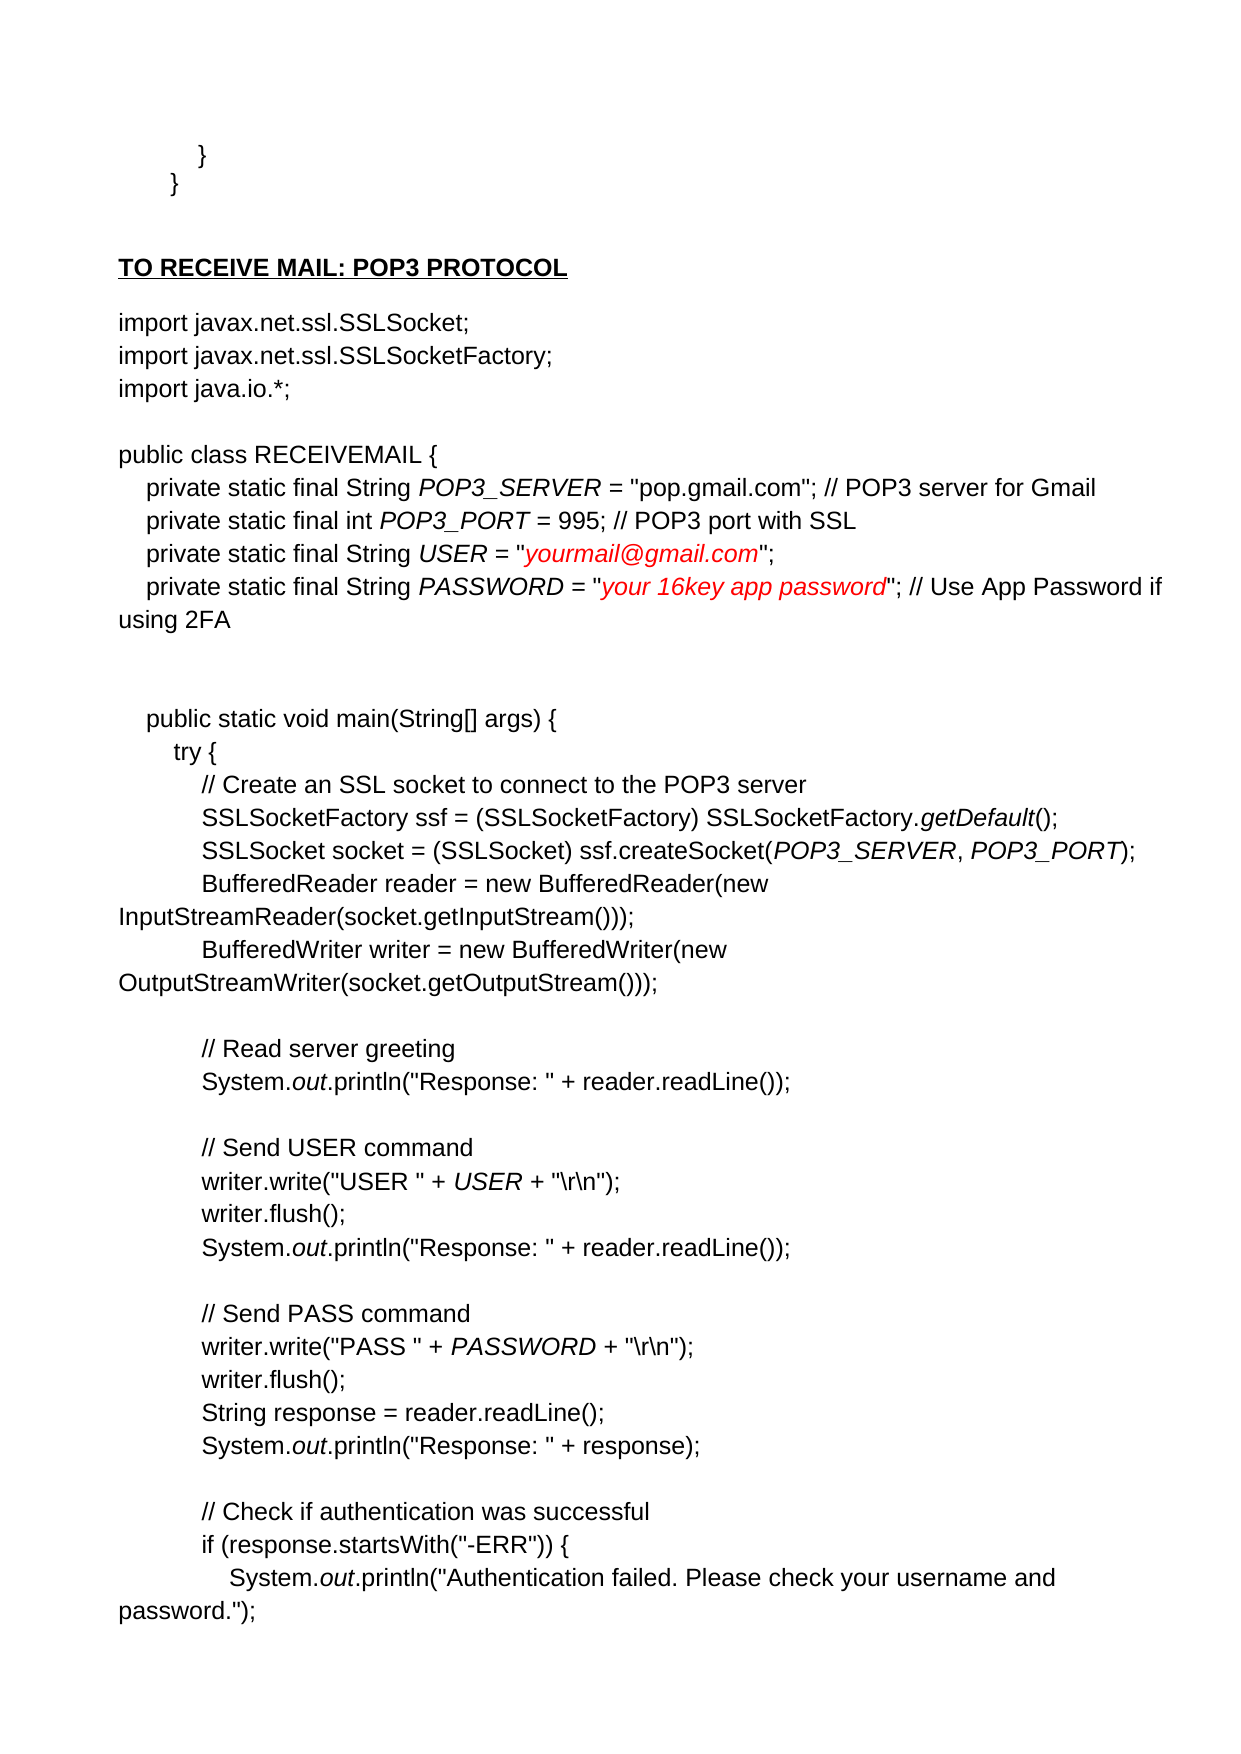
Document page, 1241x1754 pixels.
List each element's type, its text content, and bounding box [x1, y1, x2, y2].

subtitle TO RECEIVE MAIL: POP3 PROTOCOL [118, 252, 1181, 281]
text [118, 308, 1181, 1624]
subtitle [170, 139, 1181, 197]
